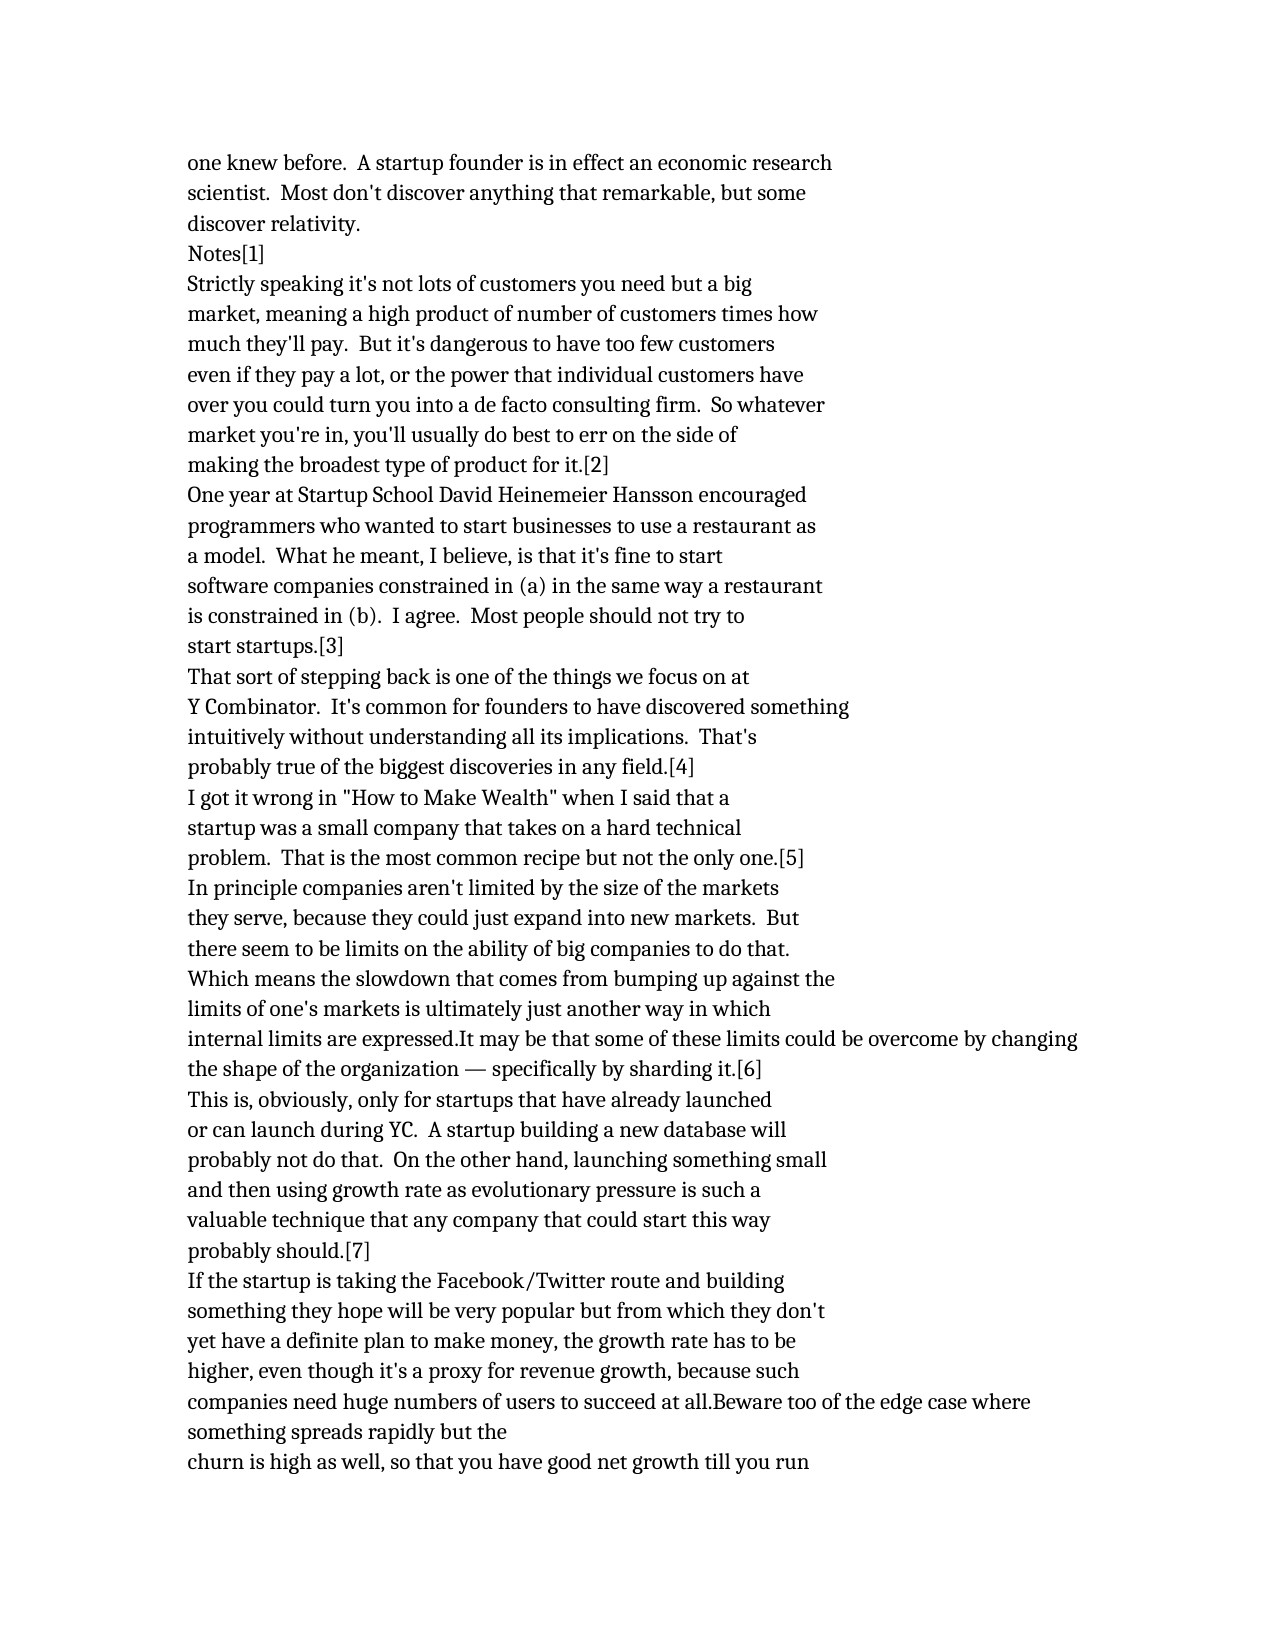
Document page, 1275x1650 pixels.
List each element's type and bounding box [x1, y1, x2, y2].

text [187, 150, 1087, 1475]
